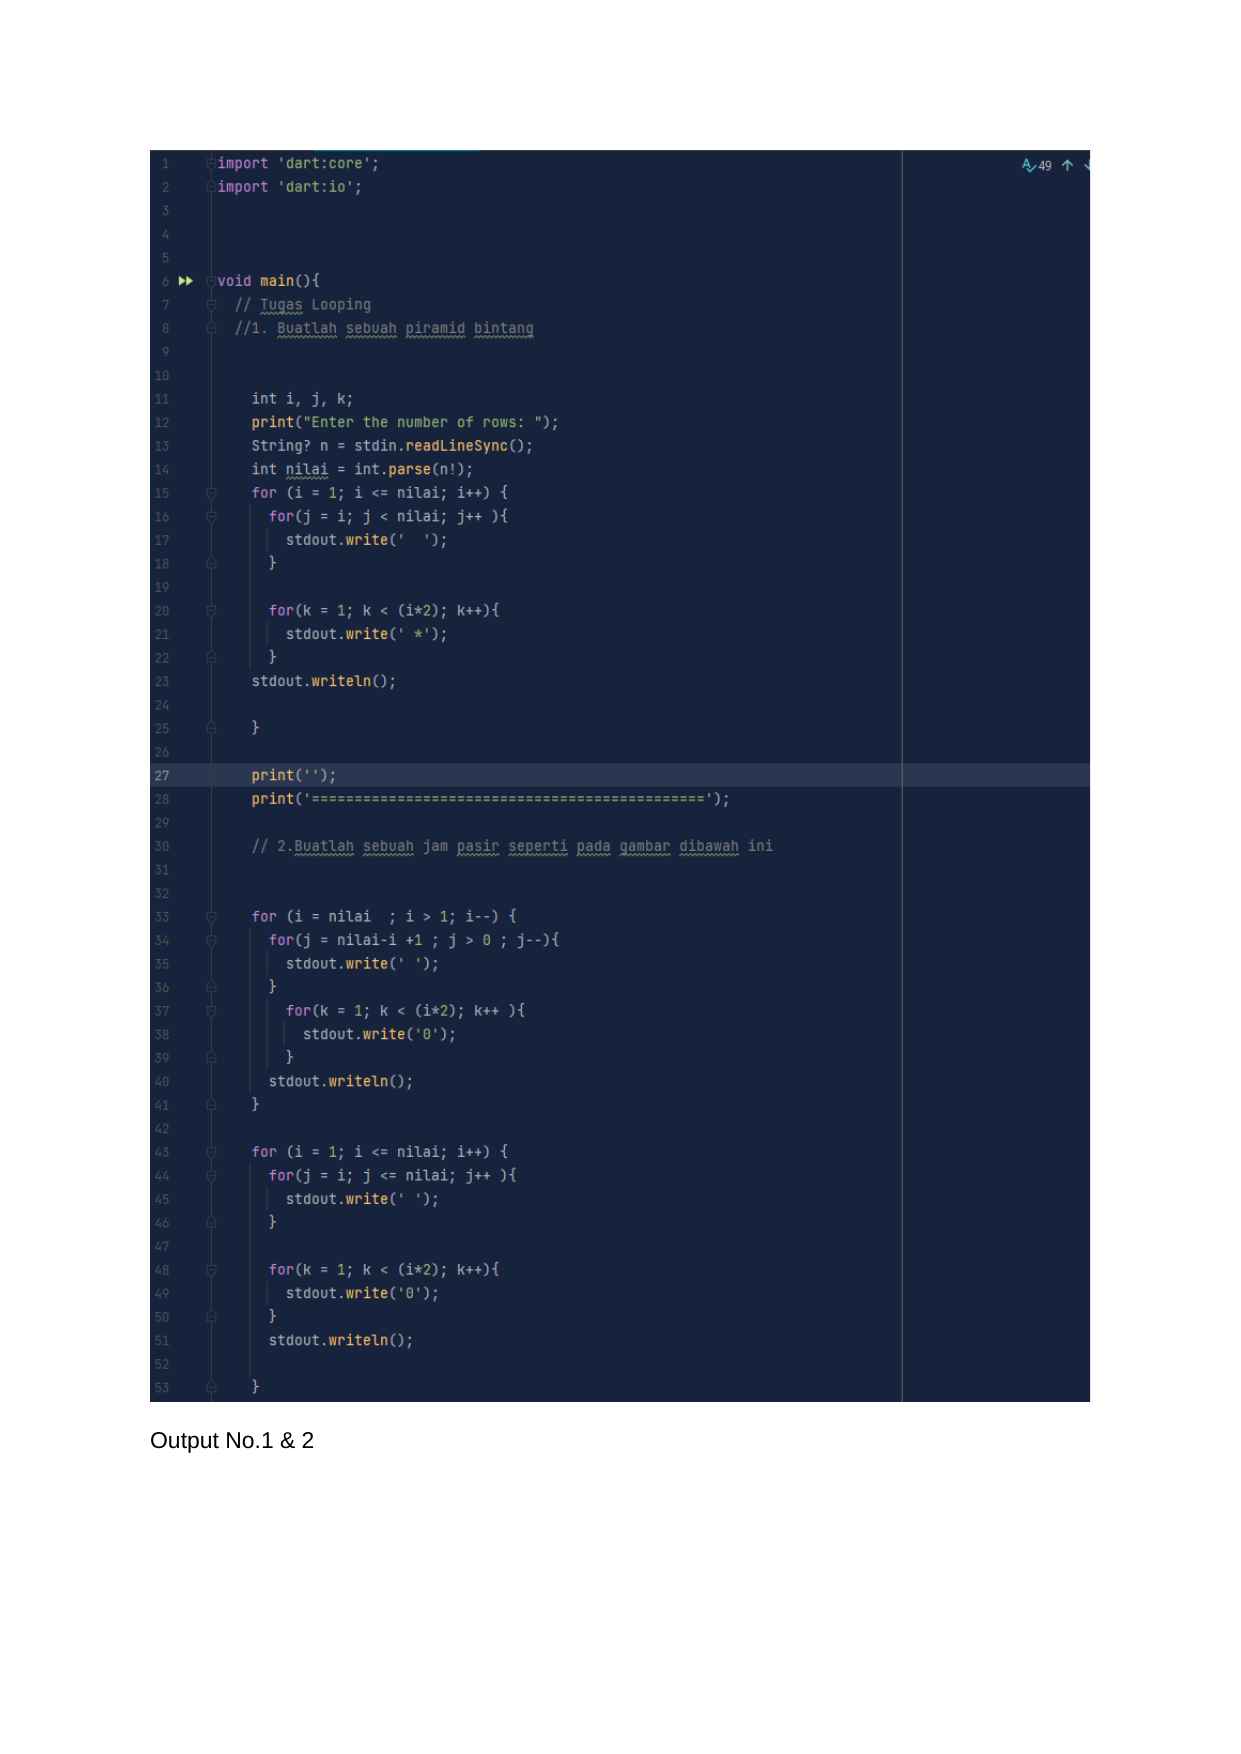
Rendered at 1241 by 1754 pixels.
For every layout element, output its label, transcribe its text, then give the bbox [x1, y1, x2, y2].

text Output No.1 & 2 [150, 1427, 1090, 1453]
picture [150, 150, 1091, 1402]
